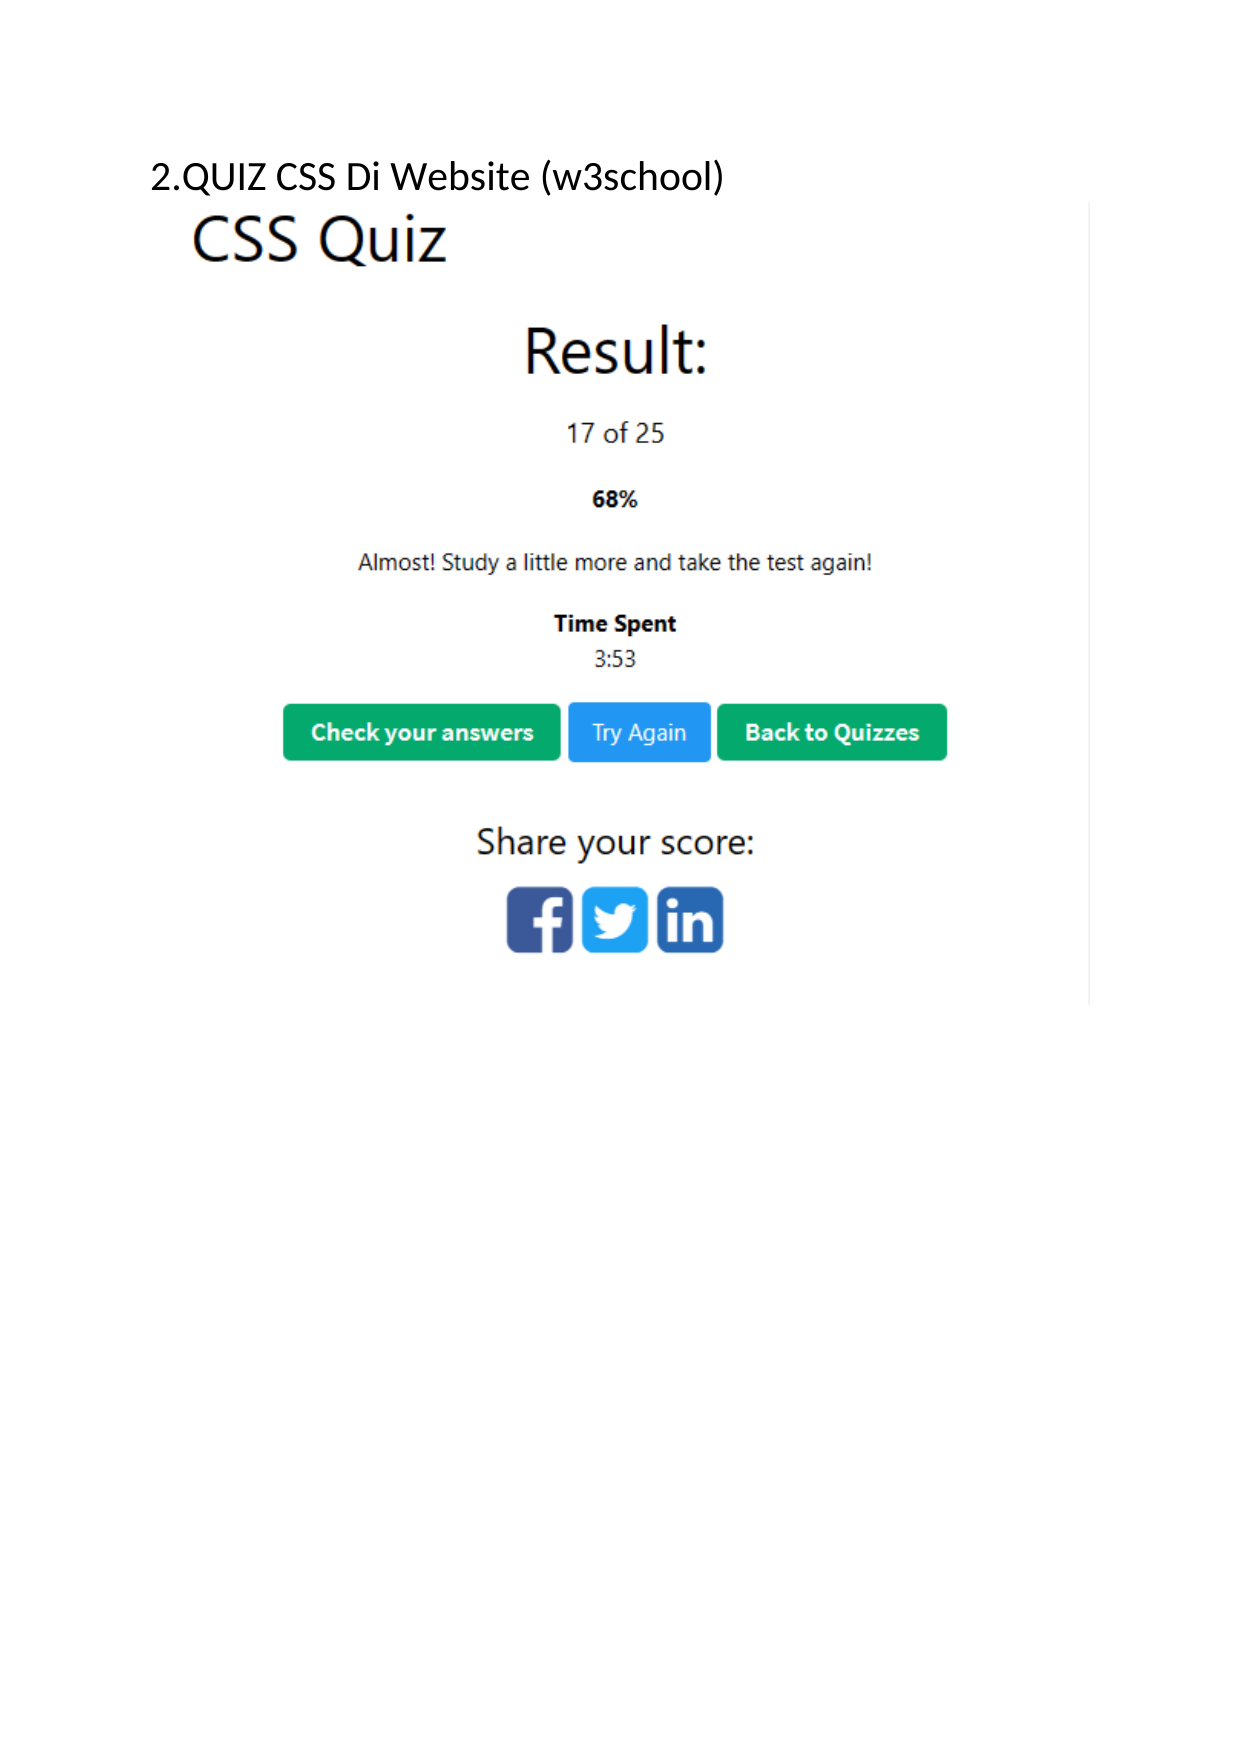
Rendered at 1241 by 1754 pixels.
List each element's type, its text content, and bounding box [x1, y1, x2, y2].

text 2.QUIZ CSS Di Website (w3school) [150, 150, 1090, 202]
picture [150, 202, 1090, 1005]
